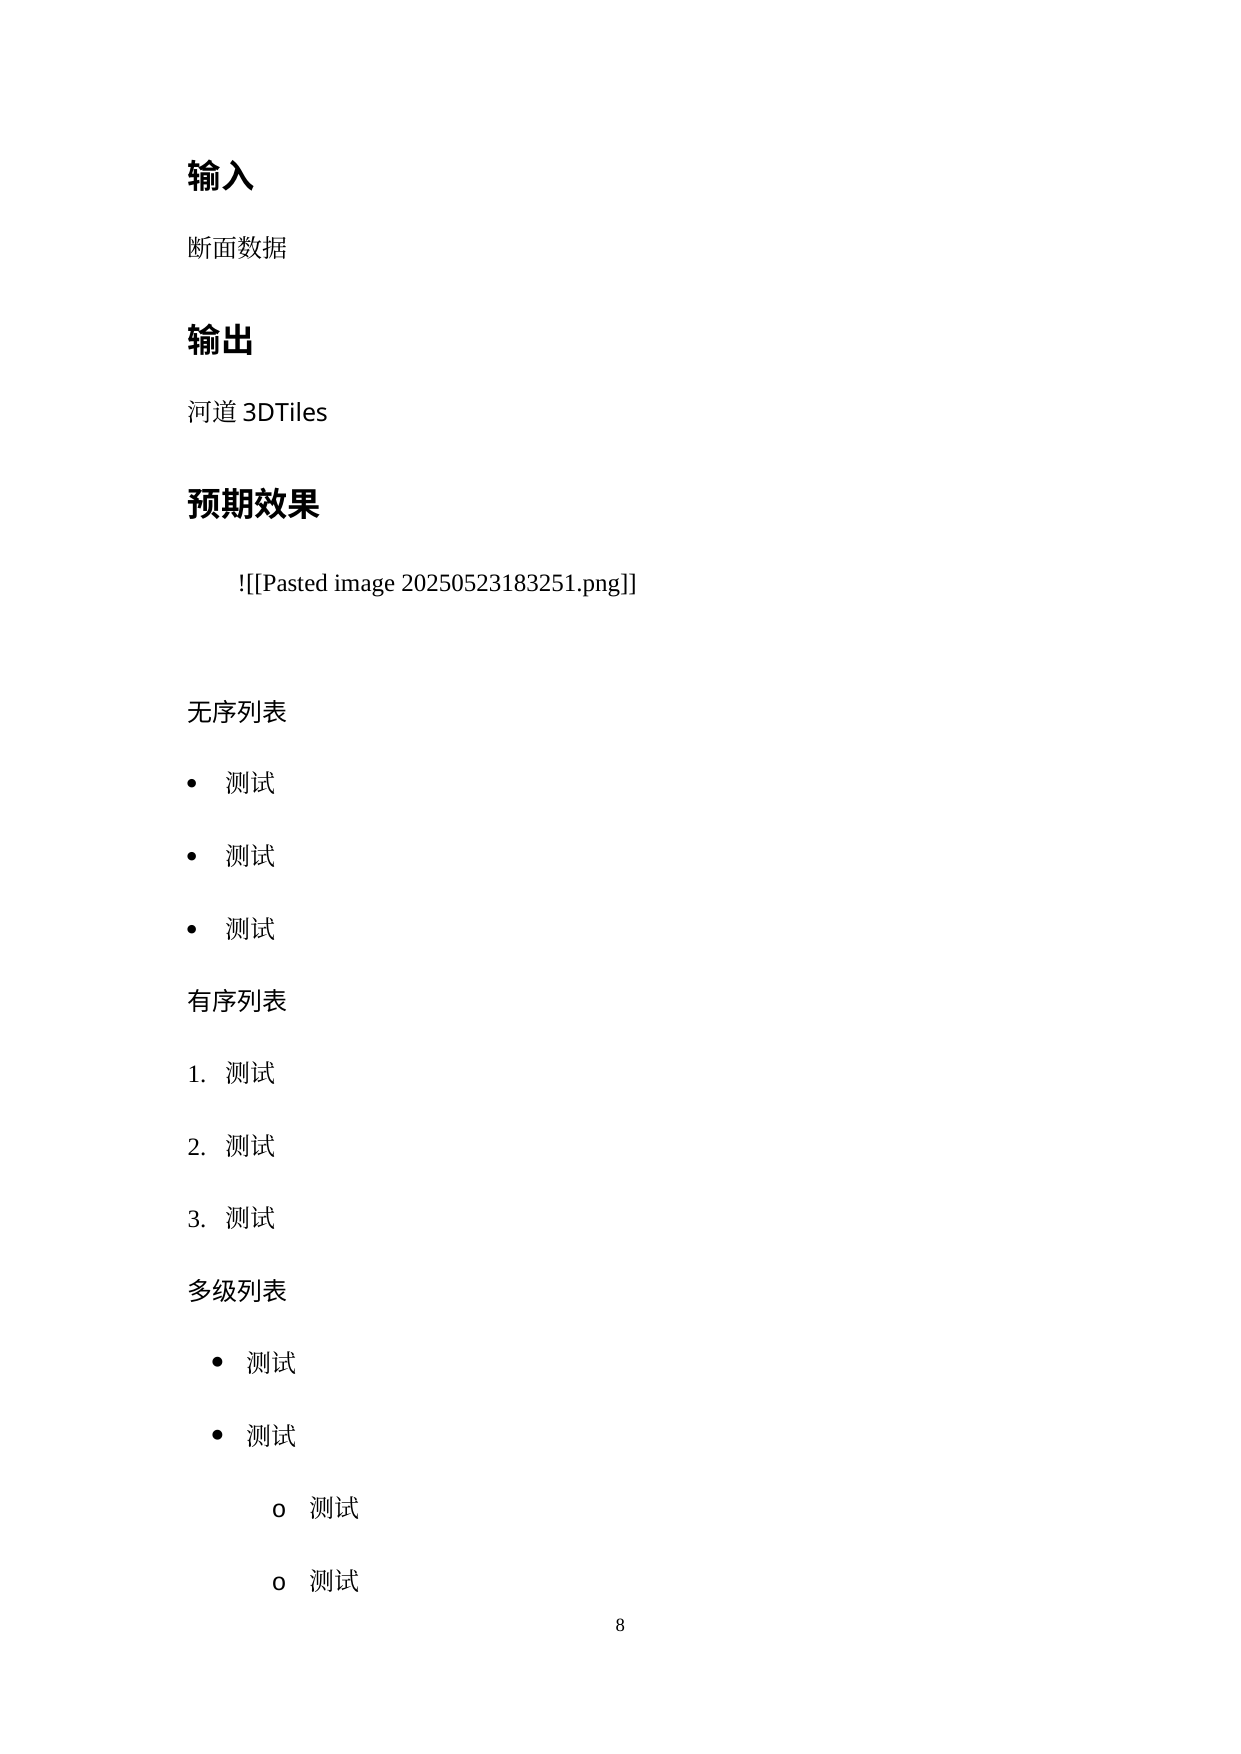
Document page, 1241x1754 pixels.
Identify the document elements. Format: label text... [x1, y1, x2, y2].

subtitle 输出 [187, 314, 1053, 362]
subtitle 输入 [187, 150, 1053, 198]
subtitle 无序列表 [187, 694, 1053, 728]
list 测试 [212, 1343, 1053, 1379]
list 测试 [271, 1562, 1053, 1598]
list 测试 [187, 1199, 1053, 1235]
text ![[Pasted image 20250523183251.png]] [187, 568, 1053, 597]
text 河道3DTiles [187, 392, 1053, 428]
list 测试 [187, 837, 1053, 873]
list 测试 [187, 909, 1053, 945]
subtitle 多级列表 [187, 1274, 1053, 1308]
list 测试 [187, 1054, 1053, 1090]
subtitle 预期效果 [187, 477, 1053, 526]
list 测试 [212, 1416, 1053, 1452]
list 测试 [187, 764, 1053, 800]
list 测试 [187, 1126, 1053, 1162]
text 断面数据 [187, 228, 1053, 264]
subtitle 有序列表 [187, 984, 1053, 1018]
list 测试 [271, 1489, 1053, 1525]
